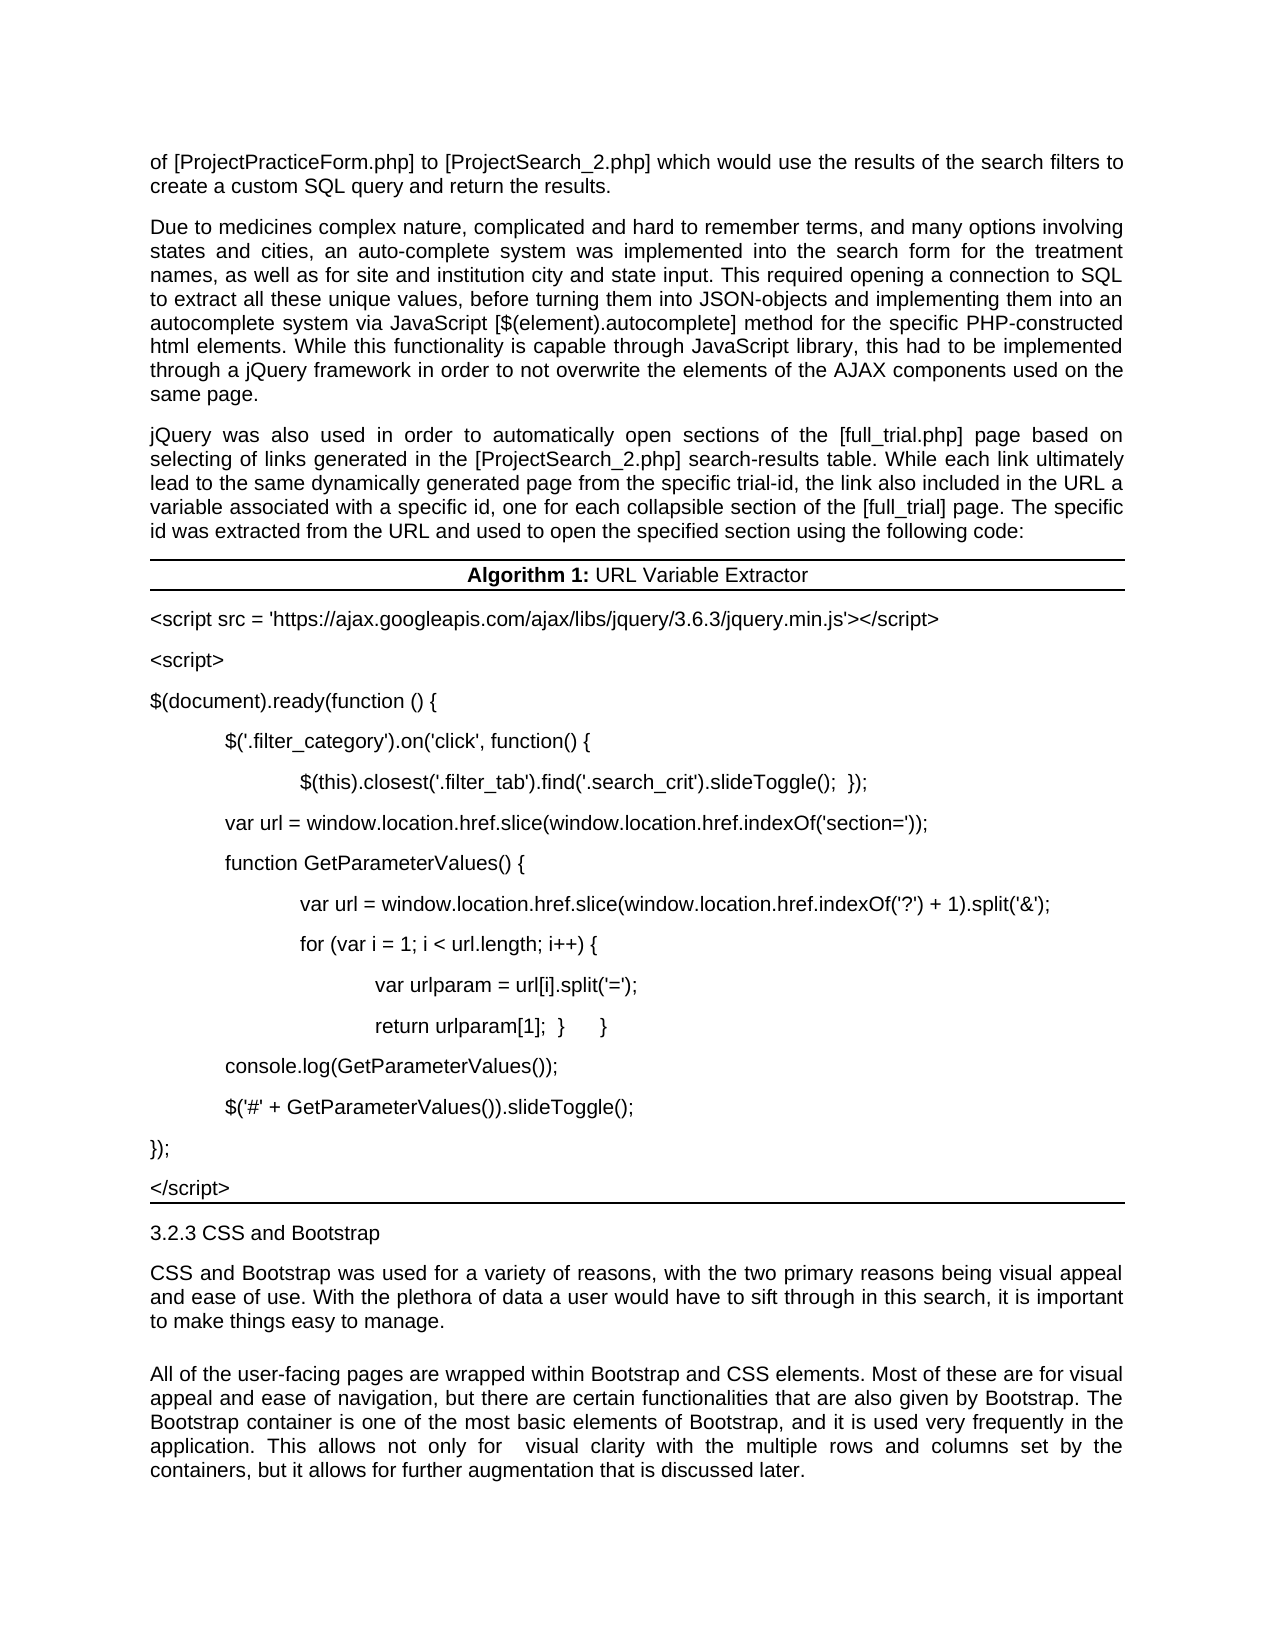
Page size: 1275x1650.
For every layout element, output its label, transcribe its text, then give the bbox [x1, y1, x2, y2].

text for (var i = 1; i < url.length; i++) { [150, 932, 1125, 956]
text <script src = 'https://ajax.googleapis.com/ajax/libs/jquery/3.6.3/jquery.min.js'></script> [150, 607, 1125, 631]
text $('.filter_category').on('click', function() { [150, 729, 1125, 753]
text Due to medicines complex nature, complicated and hard to remember terms, and many options involving states and cities, an auto-complete system was implemented into the search form for the treatment names, as well as for site and institution city and state input. This required opening a connection to SQL to extract all these unique values, before turning them into JSON-objects and implementing them into an autocomplete system via JavaScript [$(element).autocomplete] method for the specific PHP-constructed html elements. While this functionality is capable through JavaScript library, this had to be implemented through a jQuery framework in order to not overwrite the elements of the AJAX components used on the same page. [150, 214, 1125, 406]
text All of the user-facing pages are wrapped within Bootstrap and CSS elements. Most of these are for visual appeal and ease of navigation, but there are certain functionalities that are also given by Bootstrap. The Bootstrap container is one of the most basic elements of Bootstrap, and it is used very frequently in the application. This allows not only for visual clarity with the multiple rows and columns set by the containers, but it allows for further augmentation that is discussed later. [150, 1362, 1125, 1481]
text var url = window.location.href.slice(window.location.href.indexOf('section=')); [150, 810, 1125, 834]
text return urlparam[1]; } } [150, 1013, 1125, 1037]
text var urlparam = url[i].split('='); [150, 973, 1125, 997]
text </script> [150, 1176, 1125, 1202]
text console.log(GetParameterValues()); [150, 1054, 1125, 1078]
text function GetParameterValues() { [150, 851, 1125, 875]
text $(document).ready(function () { [150, 688, 1125, 712]
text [150, 150, 1125, 198]
text 3.2.3 CSS and Bootstrap [150, 1220, 1125, 1244]
text $(this).closest('.filter_tab').find('.search_crit').slideToggle(); }); [150, 770, 1125, 794]
text Algorithm 1: URL Variable Extractor [150, 561, 1125, 589]
text }); [150, 1135, 1125, 1159]
text <script> [150, 648, 1125, 672]
text jQuery was also used in order to automatically open sections of the [full_trial.php] page based on selecting of links generated in the [ProjectSearch_2.php] search-results table. While each link ultimately lead to the same dynamically generated page from the specific trial-id, the link also included in the URL a variable associated with a specific id, one for each collapsible section of the [full_trial] page. The specific id was extracted from the URL and used to open the specified section using the following code: [150, 423, 1125, 543]
text var url = window.location.href.slice(window.location.href.indexOf('?') + 1).split('&'); [150, 892, 1125, 916]
text CSS and Bootstrap was used for a variety of reasons, with the two primary reasons being visual appeal and ease of use. With the plethora of data a user would have to sift through in this search, it is important to make things easy to manage. [150, 1261, 1125, 1333]
text $('#' + GetParameterValues()).slideToggle(); [150, 1095, 1125, 1119]
